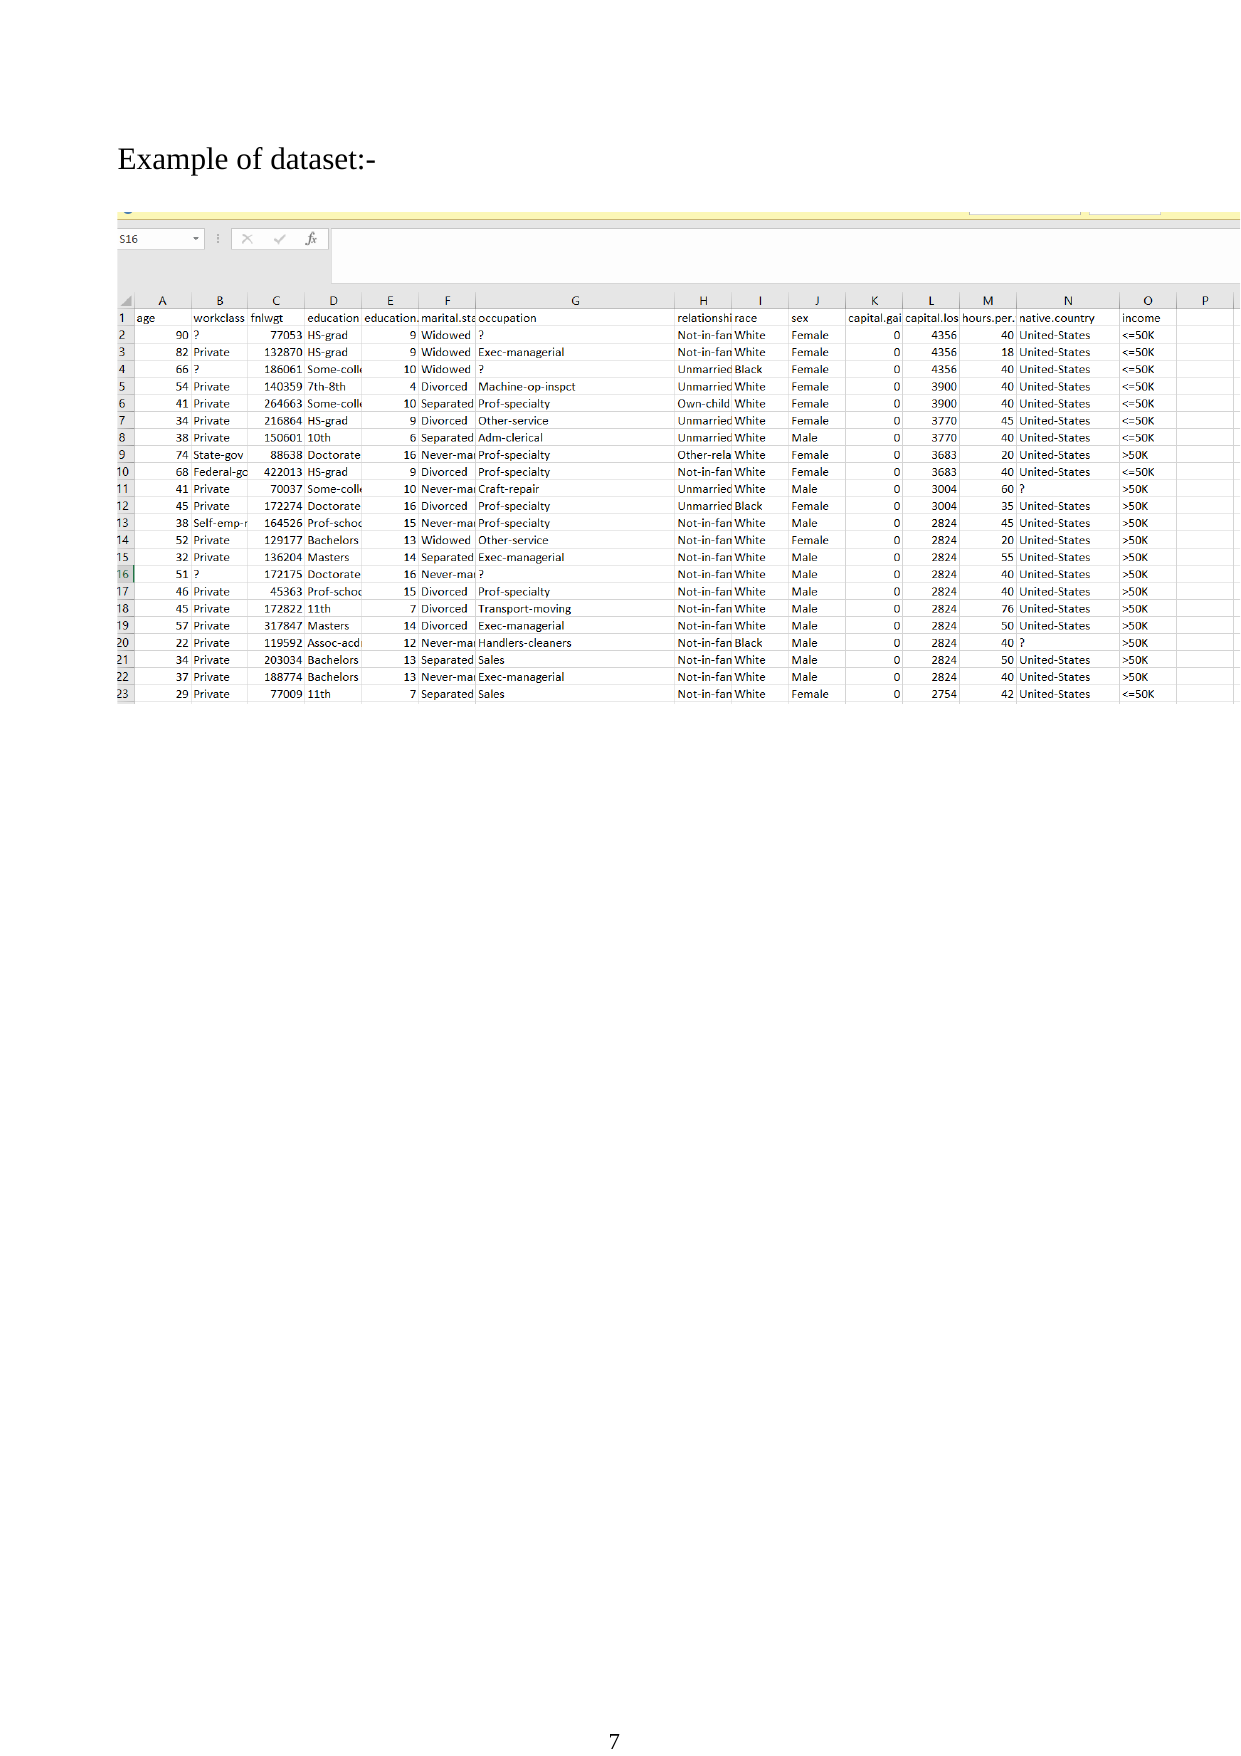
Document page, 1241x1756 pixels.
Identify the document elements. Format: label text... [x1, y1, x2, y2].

picture [117, 212, 1241, 704]
text Example of dataset:- [117, 141, 1240, 177]
